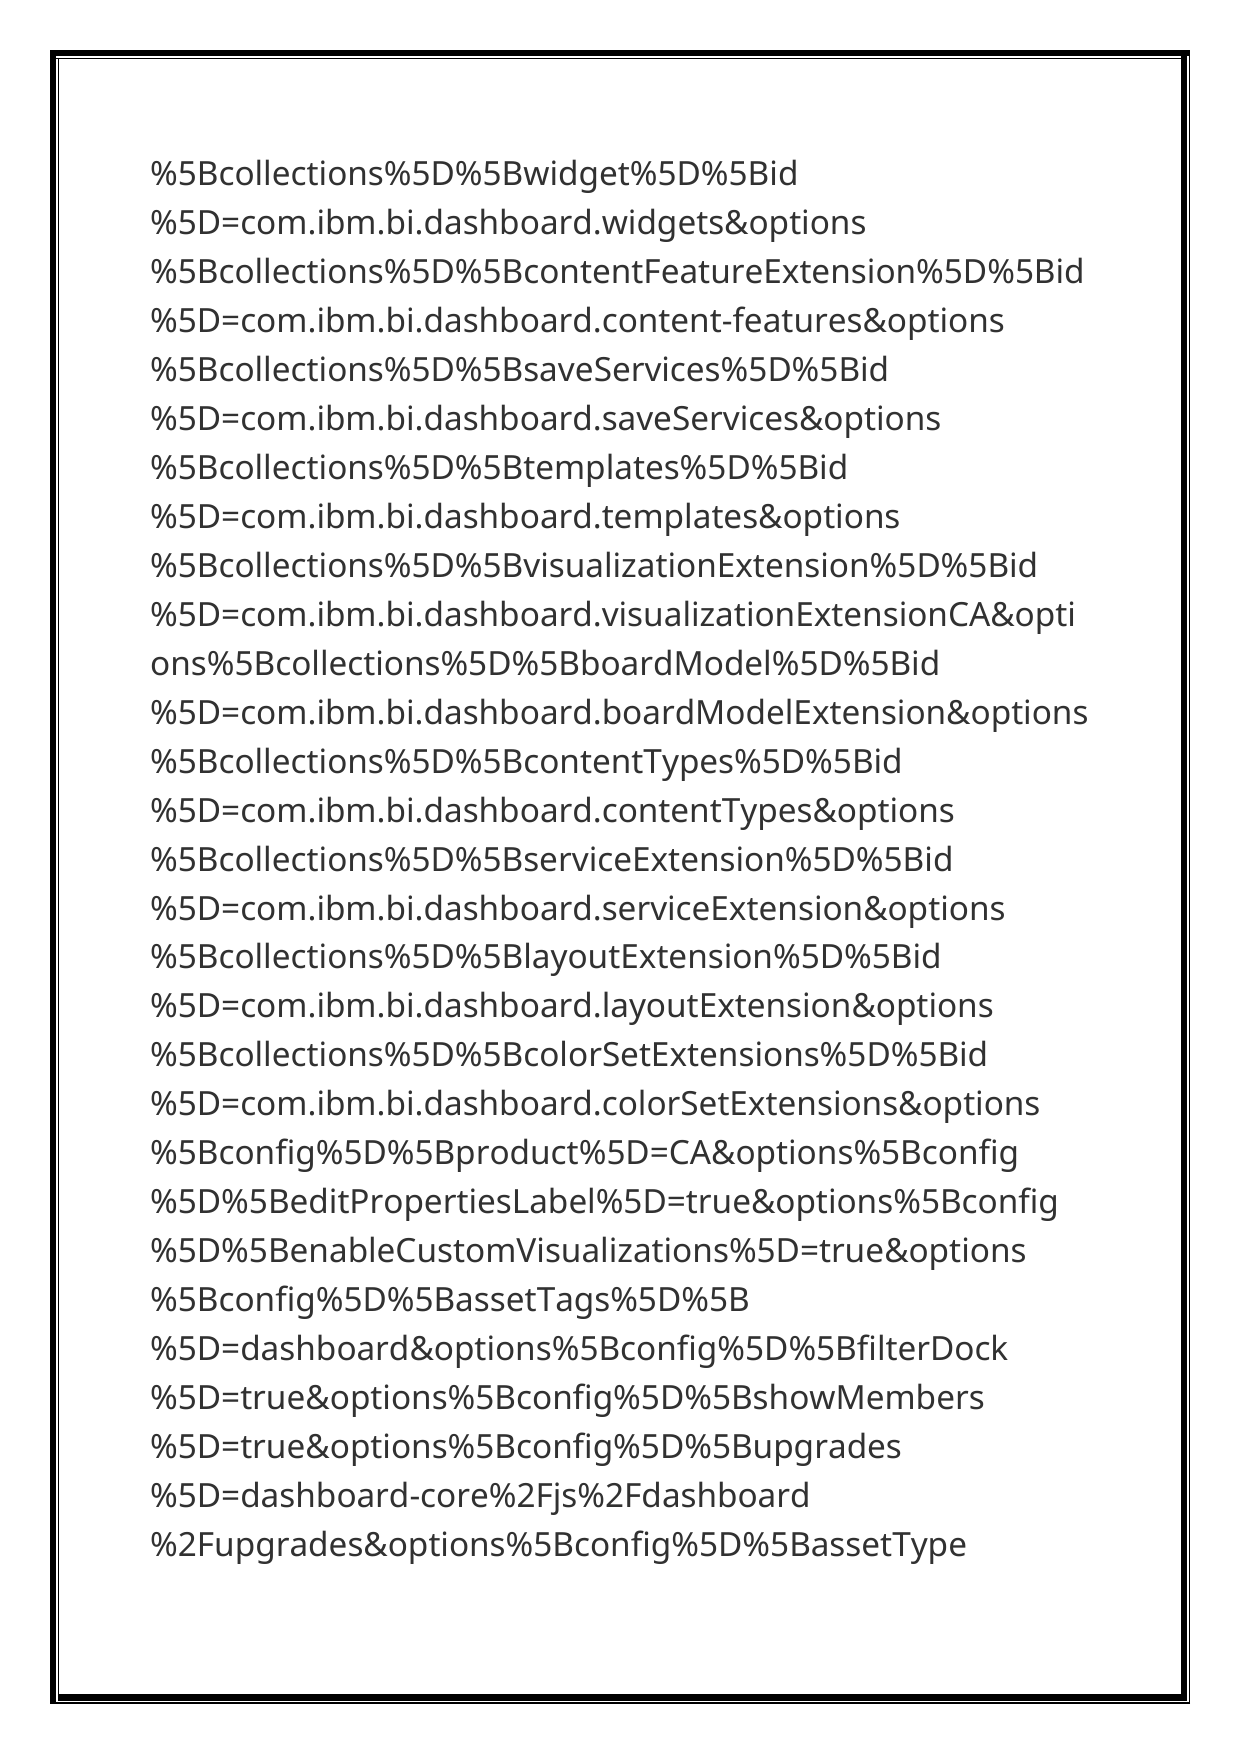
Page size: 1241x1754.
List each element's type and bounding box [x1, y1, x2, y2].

text [150, 150, 1090, 1566]
